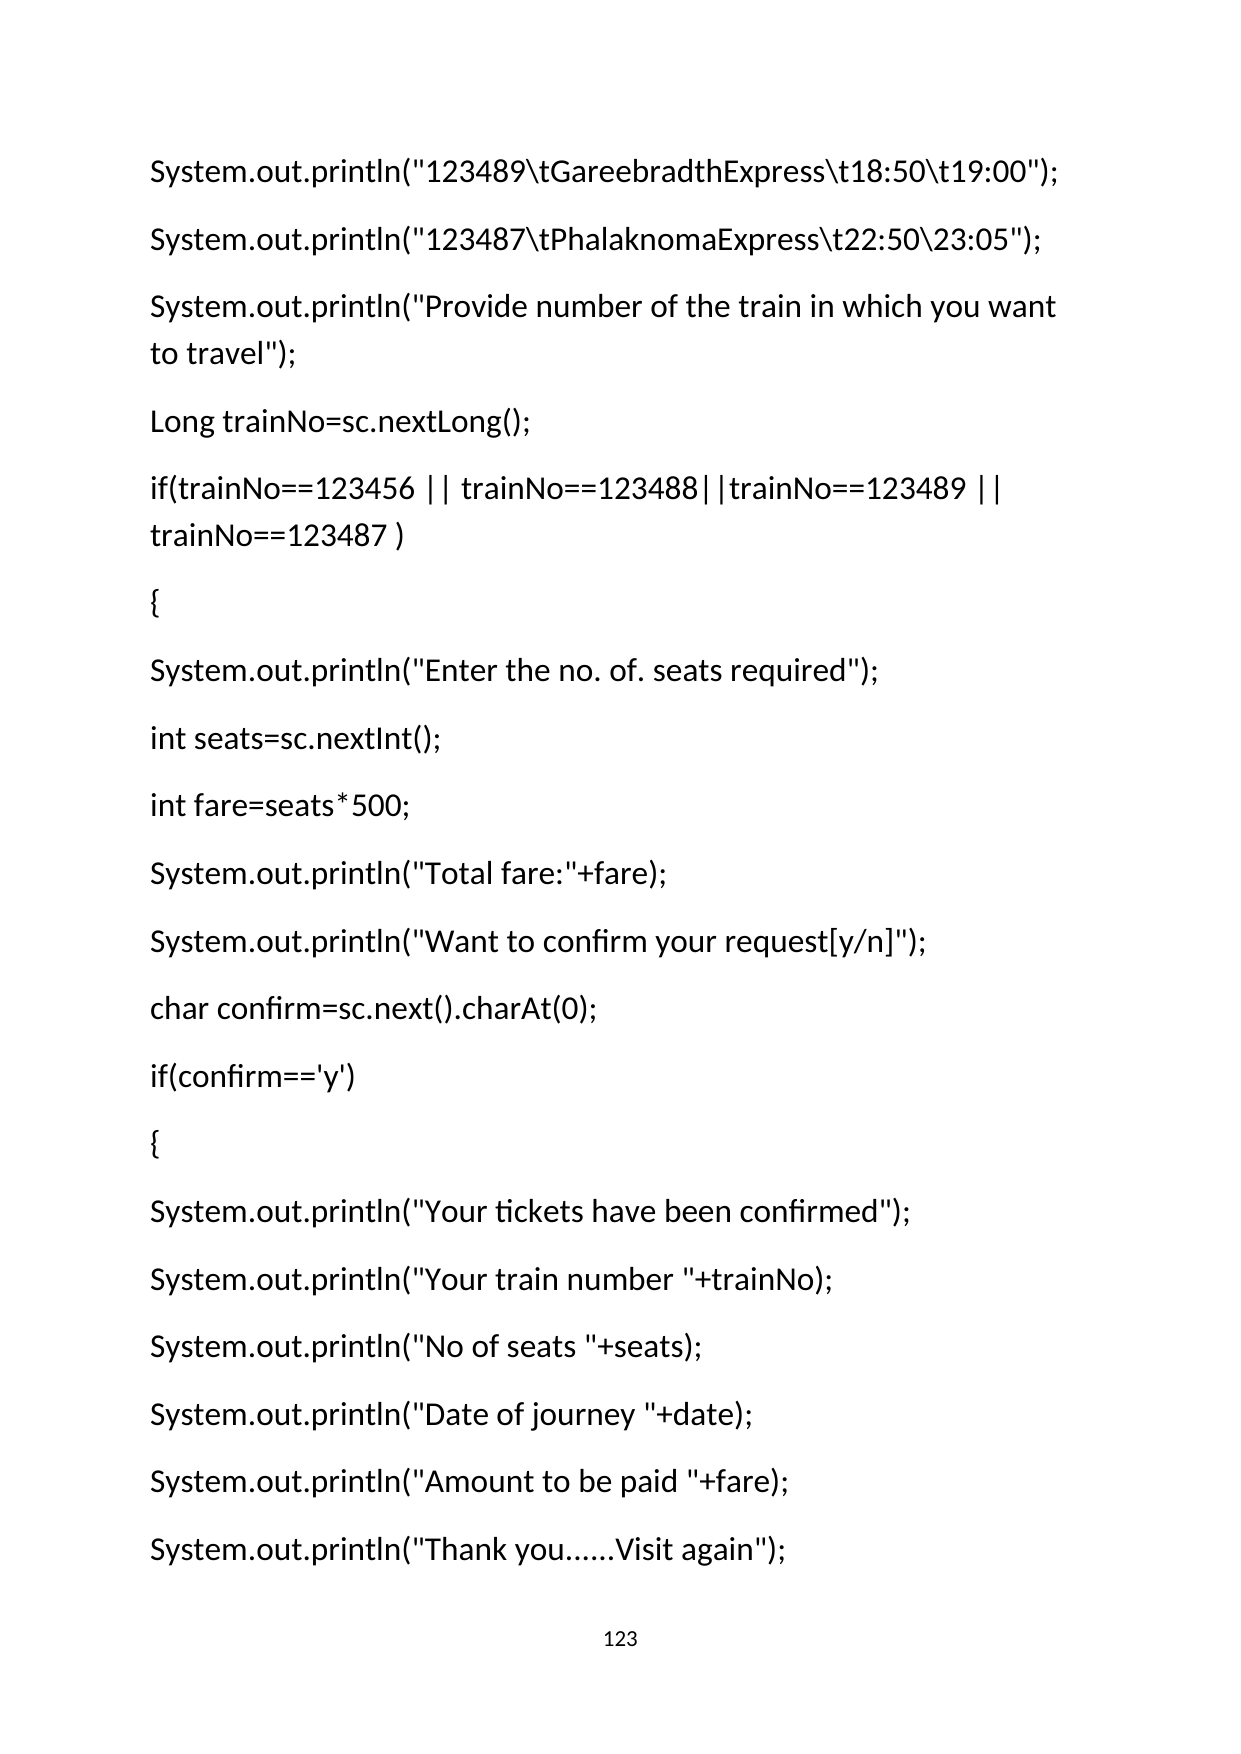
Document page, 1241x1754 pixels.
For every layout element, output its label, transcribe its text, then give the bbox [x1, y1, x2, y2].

text System.out.println("Amount to be paid "+fare); [150, 1460, 1090, 1501]
text System.out.println("Enter the no. of. seats required"); [150, 649, 1090, 690]
text System.out.println("Want to confirm your request[y/n]"); [150, 919, 1090, 960]
text { [150, 1122, 1090, 1163]
text System.out.println("No of seats "+seats); [150, 1325, 1090, 1366]
text if(trainNo==123456 || trainNo==123488||trainNo==123489 || trainNo==123487 ) [150, 467, 1090, 555]
text { [150, 582, 1090, 622]
text System.out.println("Date of journey "+date); [150, 1393, 1090, 1433]
text System.out.println("Your train number "+trainNo); [150, 1258, 1090, 1298]
text Long trainNo=sc.nextLong(); [150, 399, 1090, 440]
text int fare=seats*500; [150, 784, 1090, 825]
text System.out.println("Provide number of the train in which you want to travel"); [150, 285, 1090, 373]
text char confirm=sc.next().charAt(0); [150, 987, 1090, 1028]
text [150, 1528, 1090, 1569]
text System.out.println("Your tickets have been confirmed"); [150, 1190, 1090, 1231]
text if(confirm=='y') [150, 1055, 1090, 1096]
text System.out.println("Total fare:"+fare); [150, 852, 1090, 893]
text int seats=sc.nextInt(); [150, 717, 1090, 757]
text System.out.println("123489\tGareebradthExpress\t18:50\t19:00"); [150, 150, 1090, 191]
text System.out.println("123487\tPhalaknomaExpress\t22:50\23:05"); [150, 218, 1090, 258]
